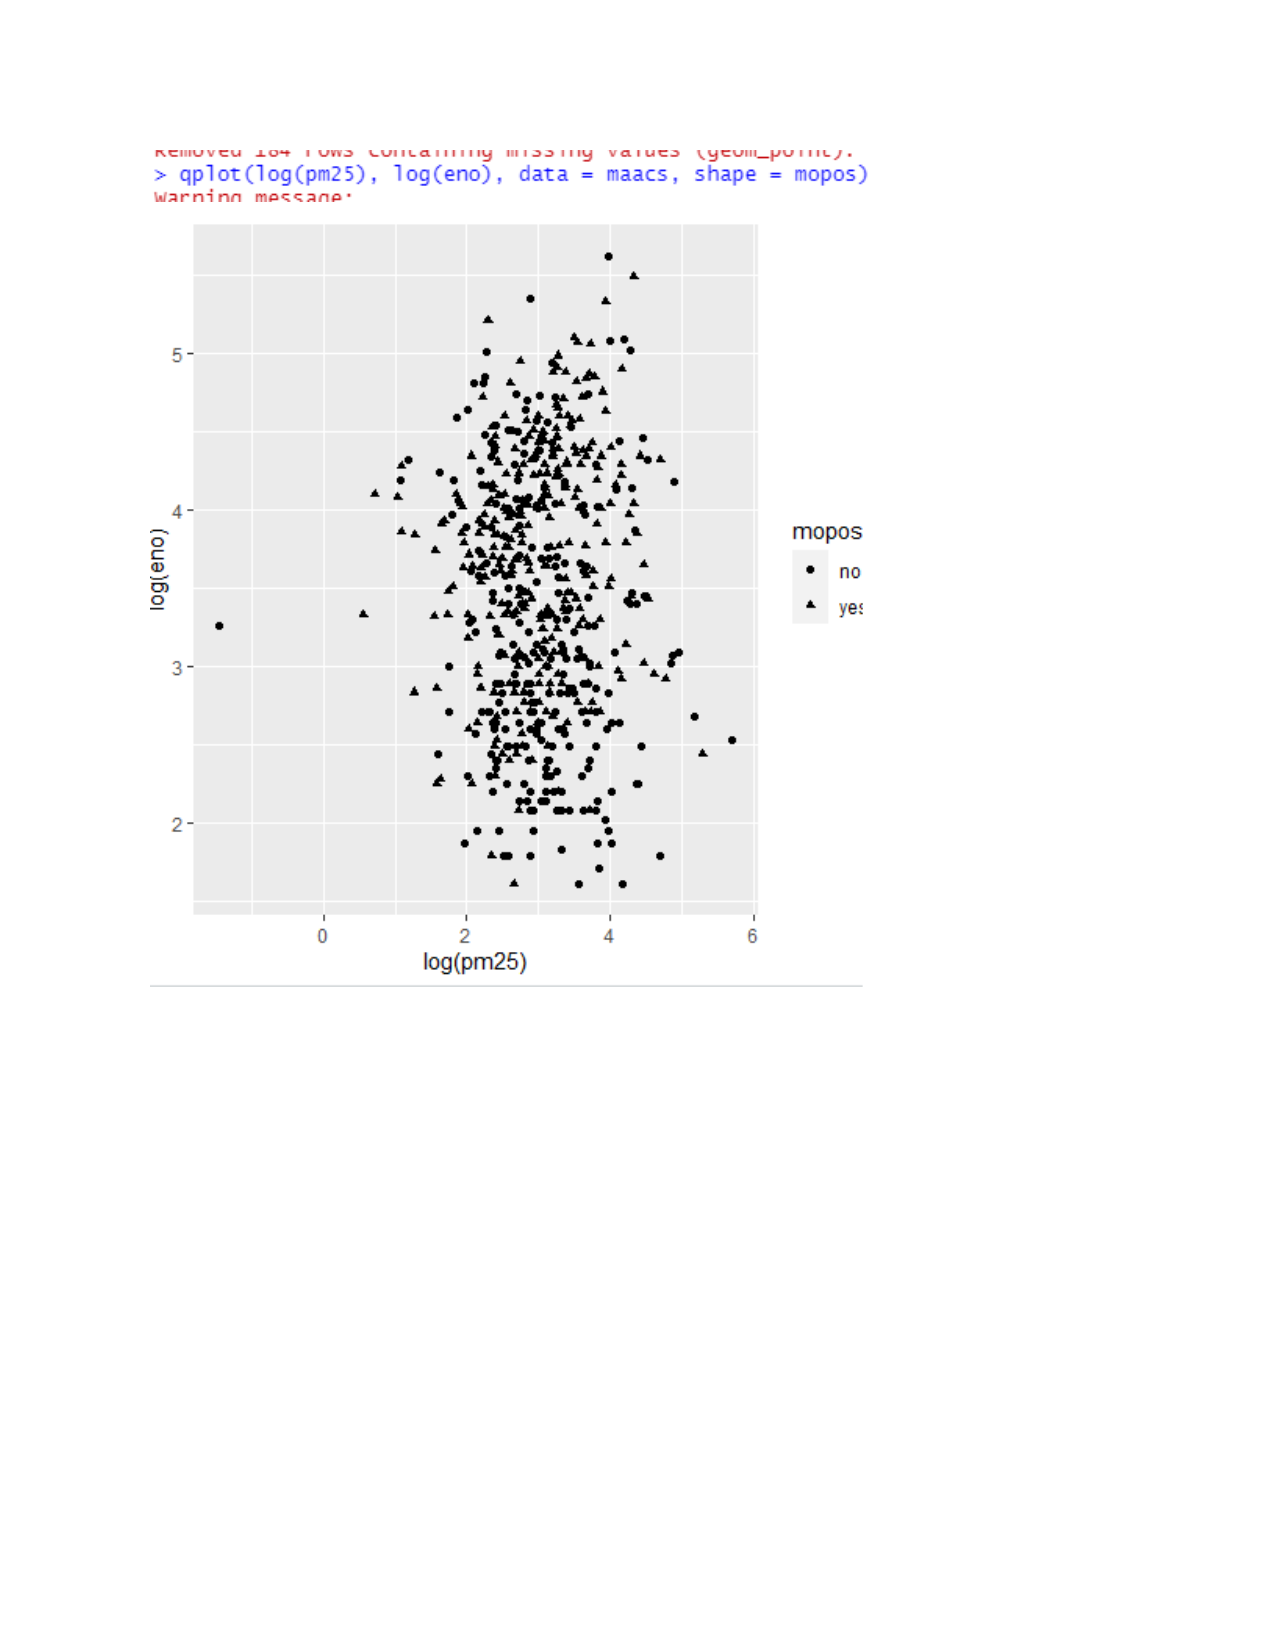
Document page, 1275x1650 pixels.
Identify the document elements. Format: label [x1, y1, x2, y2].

picture [150, 220, 863, 987]
picture [150, 150, 891, 202]
